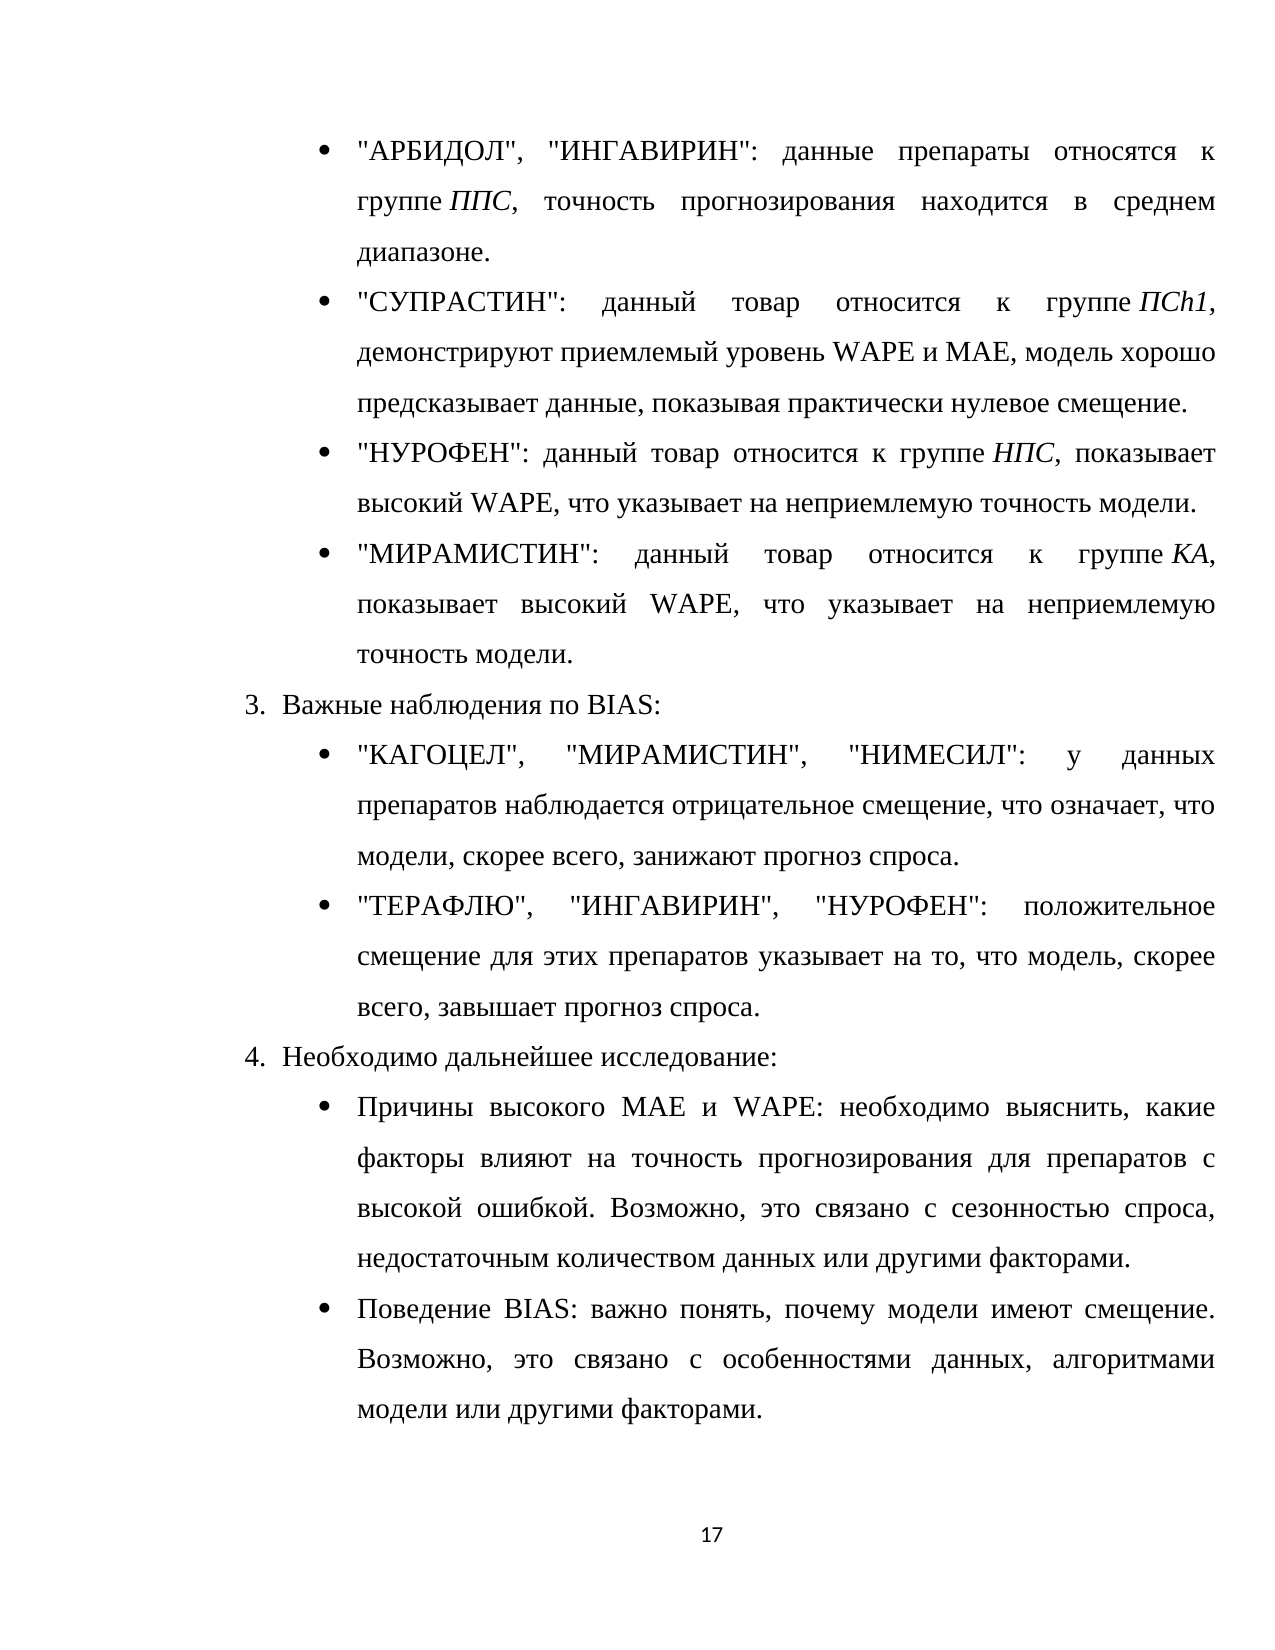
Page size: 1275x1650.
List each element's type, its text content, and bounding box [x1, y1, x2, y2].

list "НУРОФЕН": данный товар относится к группе НПС, показывает высокий WAPE, что указывает на неприемлемую точность модели. [319, 435, 1216, 519]
list Причины высокого MAE и WAPE: необходимо выяснить, какие факторы влияют на точность прогнозирования для препаратов с высокой ошибкой. Возможно, это связано с сезонностью спроса, недостаточным количеством данных или другими факторами. [319, 1089, 1216, 1274]
list "АРБИДОЛ", "ИНГАВИРИН": данные препараты относятся к группе ППС, точность прогнозирования находится в среднем диапазоне. [319, 133, 1216, 267]
list Важные наблюдения по BIAS: [244, 687, 1216, 720]
list "КАГОЦЕЛ", "МИРАМИСТИН", "НИМЕСИЛ": у данных препаратов наблюдается отрицательное смещение, что означает, что модели, скорее всего, занижают прогноз спроса. [319, 737, 1216, 871]
list "МИРАМИСТИН": данный товар относится к группе КА, показывает высокий WAPE, что указывает на неприемлемую точность модели. [319, 536, 1216, 670]
list "ТЕРАФЛЮ", "ИНГАВИРИН", "НУРОФЕН": положительное смещение для этих препаратов указывает на то, что модель, скорее всего, завышает прогноз спроса. [319, 888, 1216, 1022]
list "СУПРАСТИН": данный товар относится к группе ПСh1, демонстрируют приемлемый уровень WAPE и MAE, модель хорошо предсказывает данные, показывая практически нулевое смещение. [319, 284, 1216, 418]
list Поведение BIAS: важно понять, почему модели имеют смещение. Возможно, это связано с особенностями данных, алгоритмами модели или другими факторами. [319, 1291, 1216, 1425]
list Необходимо дальнейшее исследование: [244, 1039, 1216, 1073]
